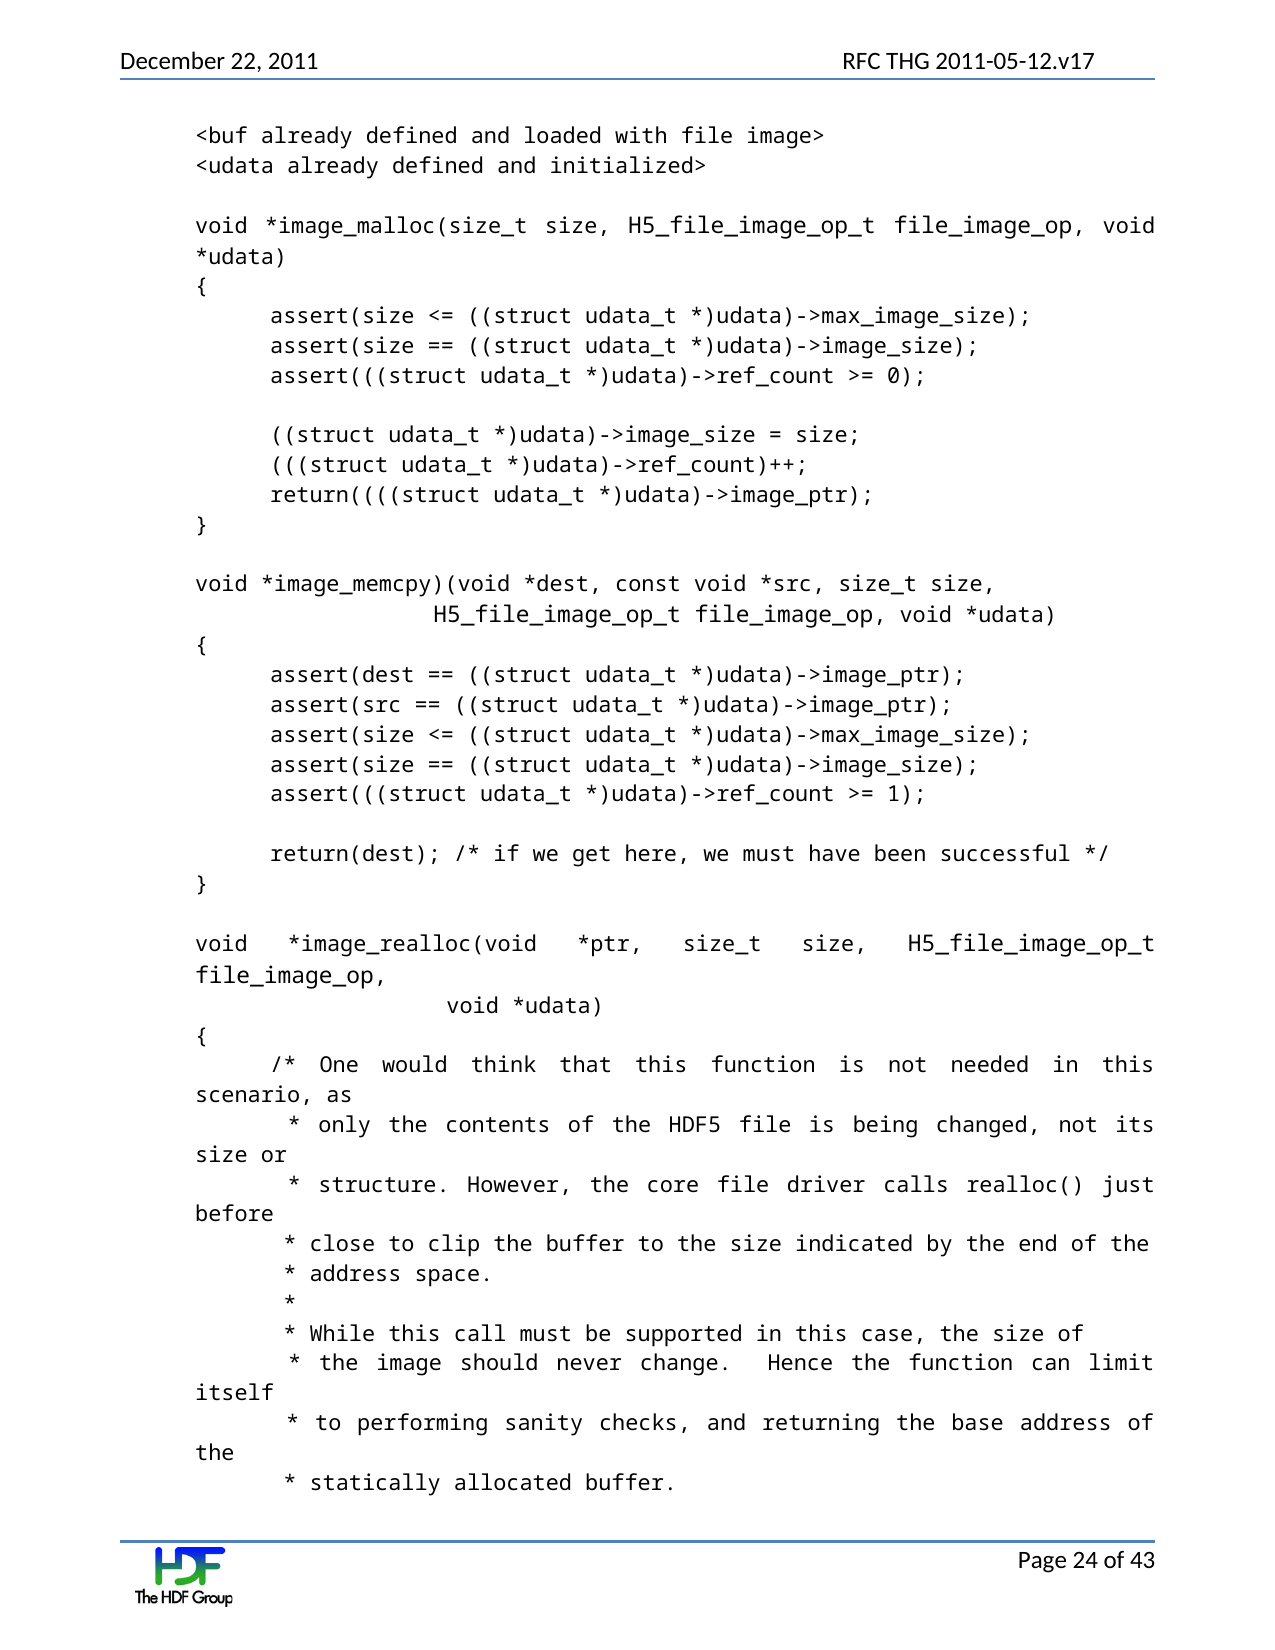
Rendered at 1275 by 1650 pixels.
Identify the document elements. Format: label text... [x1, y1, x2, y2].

text return(dest); /* if we get here, we must have been successful */ [195, 838, 1155, 868]
text void *image_malloc(size_t size, H5_file_image_op_t file_image_op, void *udata) [195, 209, 1155, 270]
text return((((struct udata_t *)udata)->image_ptr); [195, 479, 1155, 509]
text void *image_memcpy)(void *dest, const void *src, size_t size, [195, 568, 1155, 598]
text * While this call must be supported in this case, the size of [195, 1317, 1155, 1347]
text * only the contents of the HDF5 file is being changed, not its size or [195, 1109, 1155, 1168]
text assert(size <= ((struct udata_t *)udata)->max_image_size); [195, 300, 1155, 330]
picture [135, 1547, 233, 1607]
text } [195, 868, 1155, 897]
text <buf already defined and loaded with file image> [195, 120, 1155, 150]
text ((struct udata_t *)udata)->image_size = size; [195, 419, 1155, 449]
text * to performing sanity checks, and returning the base address of the [195, 1407, 1155, 1466]
text void *udata) [345, 990, 1155, 1019]
text H5_file_image_op_t file_image_op, void *udata) [345, 598, 1155, 629]
list * address space. [195, 1258, 1155, 1288]
text * the image should never change. Hence the function can limit itself [195, 1347, 1155, 1407]
text * close to clip the buffer to the size indicated by the end of the [195, 1228, 1155, 1258]
text assert(((struct udata_t *)udata)->ref_count >= 1); [195, 778, 1155, 808]
text <udata already defined and initialized> [195, 150, 1155, 179]
text void *image_realloc(void *ptr, size_t size, H5_file_image_op_t file_image_op, [195, 927, 1155, 990]
text { [195, 270, 1155, 300]
text assert(((struct udata_t *)udata)->ref_count >= 0); [195, 360, 1155, 389]
text * statically allocated buffer. [195, 1466, 1155, 1496]
text assert(dest == ((struct udata_t *)udata)->image_ptr); [195, 659, 1155, 689]
text assert(size <= ((struct udata_t *)udata)->max_image_size); [195, 719, 1155, 748]
text } [195, 509, 1155, 538]
text /* One would think that this function is not needed in this scenario, as [195, 1049, 1155, 1109]
text (((struct udata_t *)udata)->ref_count)++; [195, 449, 1155, 479]
text assert(size == ((struct udata_t *)udata)->image_size); [195, 330, 1155, 360]
text assert(size == ((struct udata_t *)udata)->image_size); [195, 748, 1155, 778]
text { [195, 1019, 1155, 1049]
text * [195, 1288, 1155, 1317]
text * structure. However, the core file driver calls realloc() just before [195, 1168, 1155, 1228]
text { [195, 629, 1155, 659]
text assert(src == ((struct udata_t *)udata)->image_ptr); [195, 689, 1155, 719]
